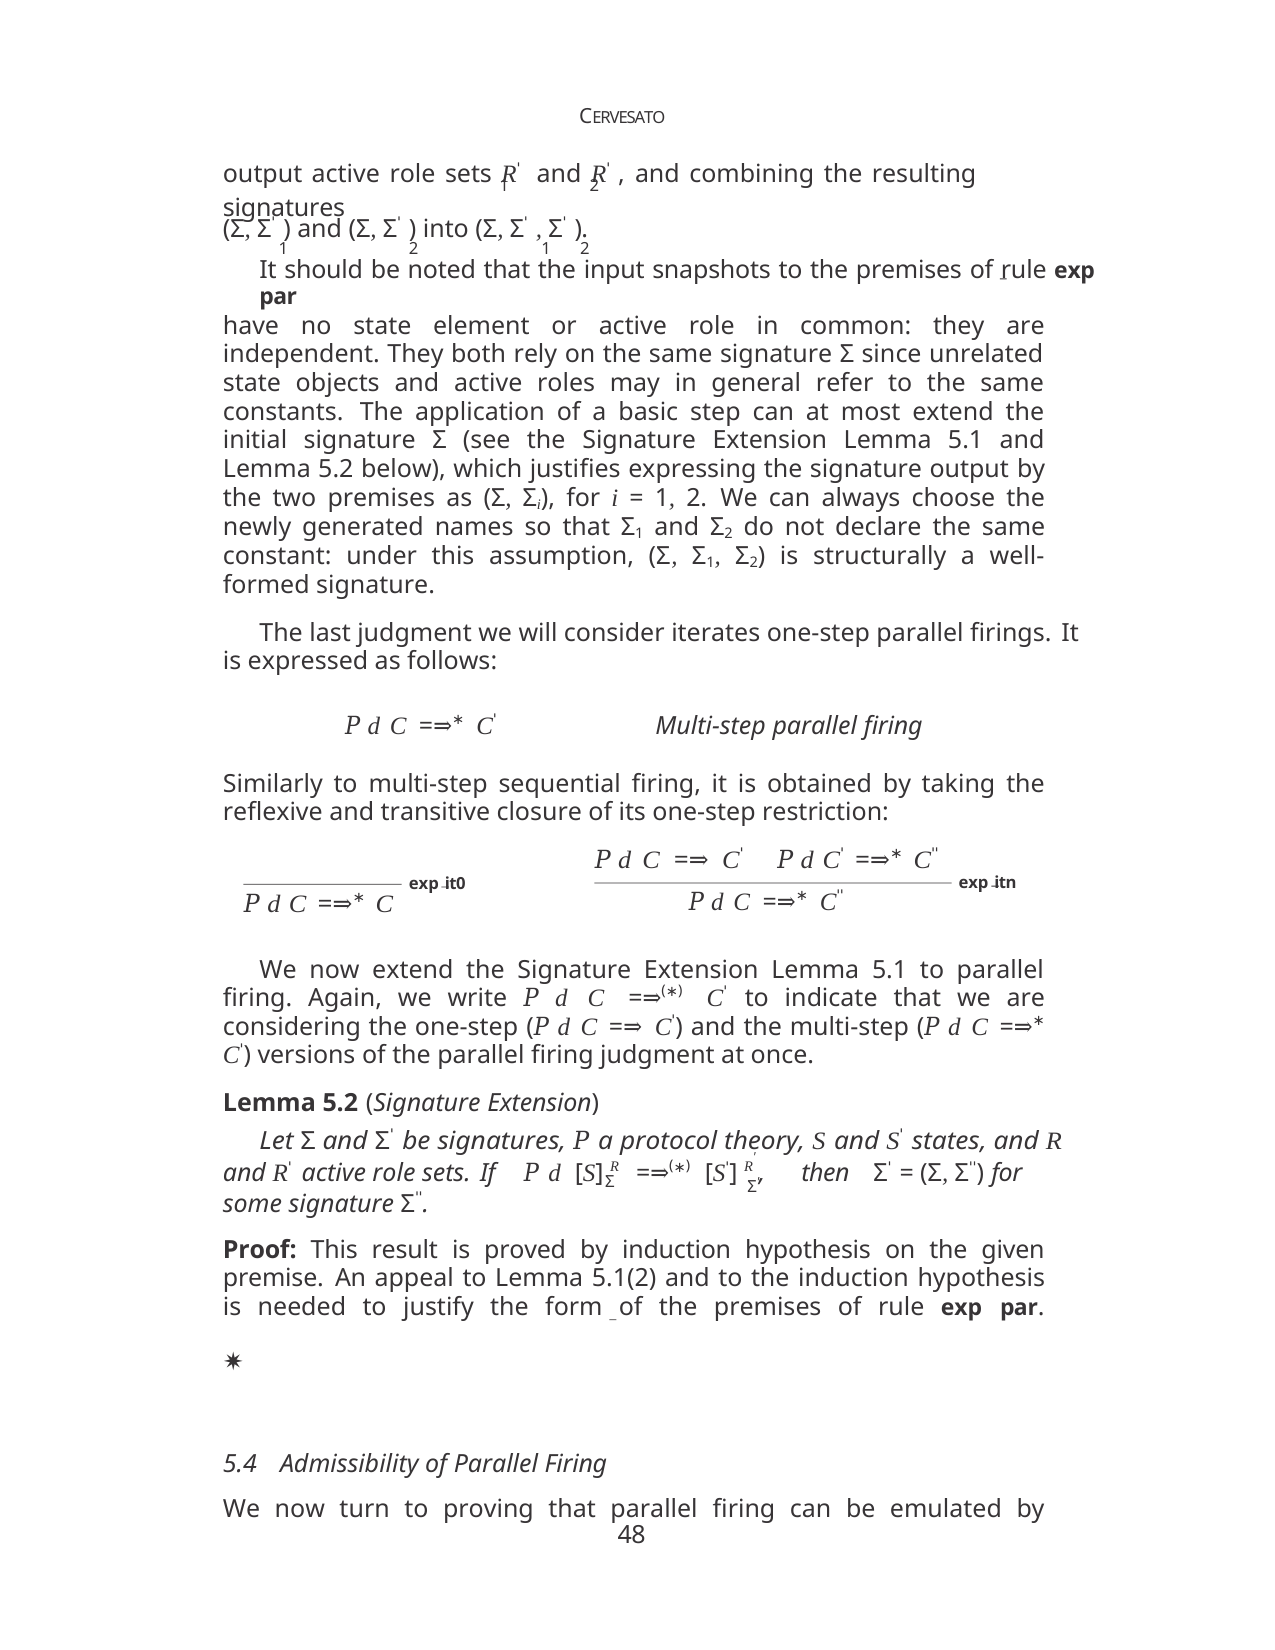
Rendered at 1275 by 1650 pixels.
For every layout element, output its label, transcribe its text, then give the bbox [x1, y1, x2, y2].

text It should be noted that the input snapshots to the premises of rule exp par [259, 258, 1096, 310]
text exp itn [958, 875, 1096, 892]
text some signature Σ''. [223, 1188, 1096, 1218]
text P d C =⇒∗ C'' [688, 884, 861, 918]
text exp it0 [409, 875, 477, 893]
text P d C =⇒ C' P d C' =⇒∗ C'' [594, 846, 1096, 874]
text P d C =⇒∗ C' Multi-step parallel ﬁring [179, 707, 1088, 741]
text output active role sets R' and R' , and combining the resulting signatures [223, 156, 1096, 224]
text and R' active role sets. If P d [S] R =⇒(∗) [S'] R' , then Σ' = (Σ, Σ'') for [223, 1156, 1096, 1188]
text Let Σ and Σ' be signatures, P a protocol theory, S and S' states, and R [259, 1123, 1096, 1156]
text 1 2 1 2 [278, 241, 1096, 258]
text have no state element or active role in common: they are independent. They both rely on the same signature Σ since unrelated state objects and active roles may in general refer to the same constants. The application of a basic step can at most extend the initial signature Σ (see the Signature Extension Lemma 5.1 and Lemma 5.2 below), which justifies expressing the signature output by the two premises as (Σ, Σi), for i = 1, 2. We can always choose the newly generated names so that Σ1 and Σ2 do not declare the same constant: under this assumption, (Σ, Σ1, Σ2) is structurally a well-formed signature. [223, 311, 1045, 601]
text Similarly to multi-step sequential firing, it is obtained by taking the reflexive and transitive closure of its one-step restriction: [223, 769, 1045, 827]
text We now extend the Signature Extension Lemma 5.1 to parallel firing. Again, we write P d C =⇒(∗) C' to indicate that we are considering the one-step (P d C =⇒ C') and the multi-step (P d C =⇒∗ C') versions of the parallel firing judgment at once. [223, 955, 1045, 1071]
text Lemma 5.2 (Signature Extension) [223, 1084, 1096, 1118]
text The last judgment we will consider iterates one-step parallel firings. It is expressed as follows: [223, 619, 1096, 677]
text (Σ, Σ' ) and (Σ, Σ' ) into (Σ, Σ' , Σ' ). [577, 224, 1096, 241]
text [223, 1495, 1045, 1524]
text P d C =⇒∗ C [243, 885, 400, 919]
list Admissibility of Parallel Firing [223, 1445, 1096, 1479]
text Proof: This result is proved by induction hypothesis on the given premise. An appeal to Lemma 5.1(2) and to the induction hypothesis is needed to justify the form of the premises of rule exp par. ✷ [223, 1236, 1045, 1376]
